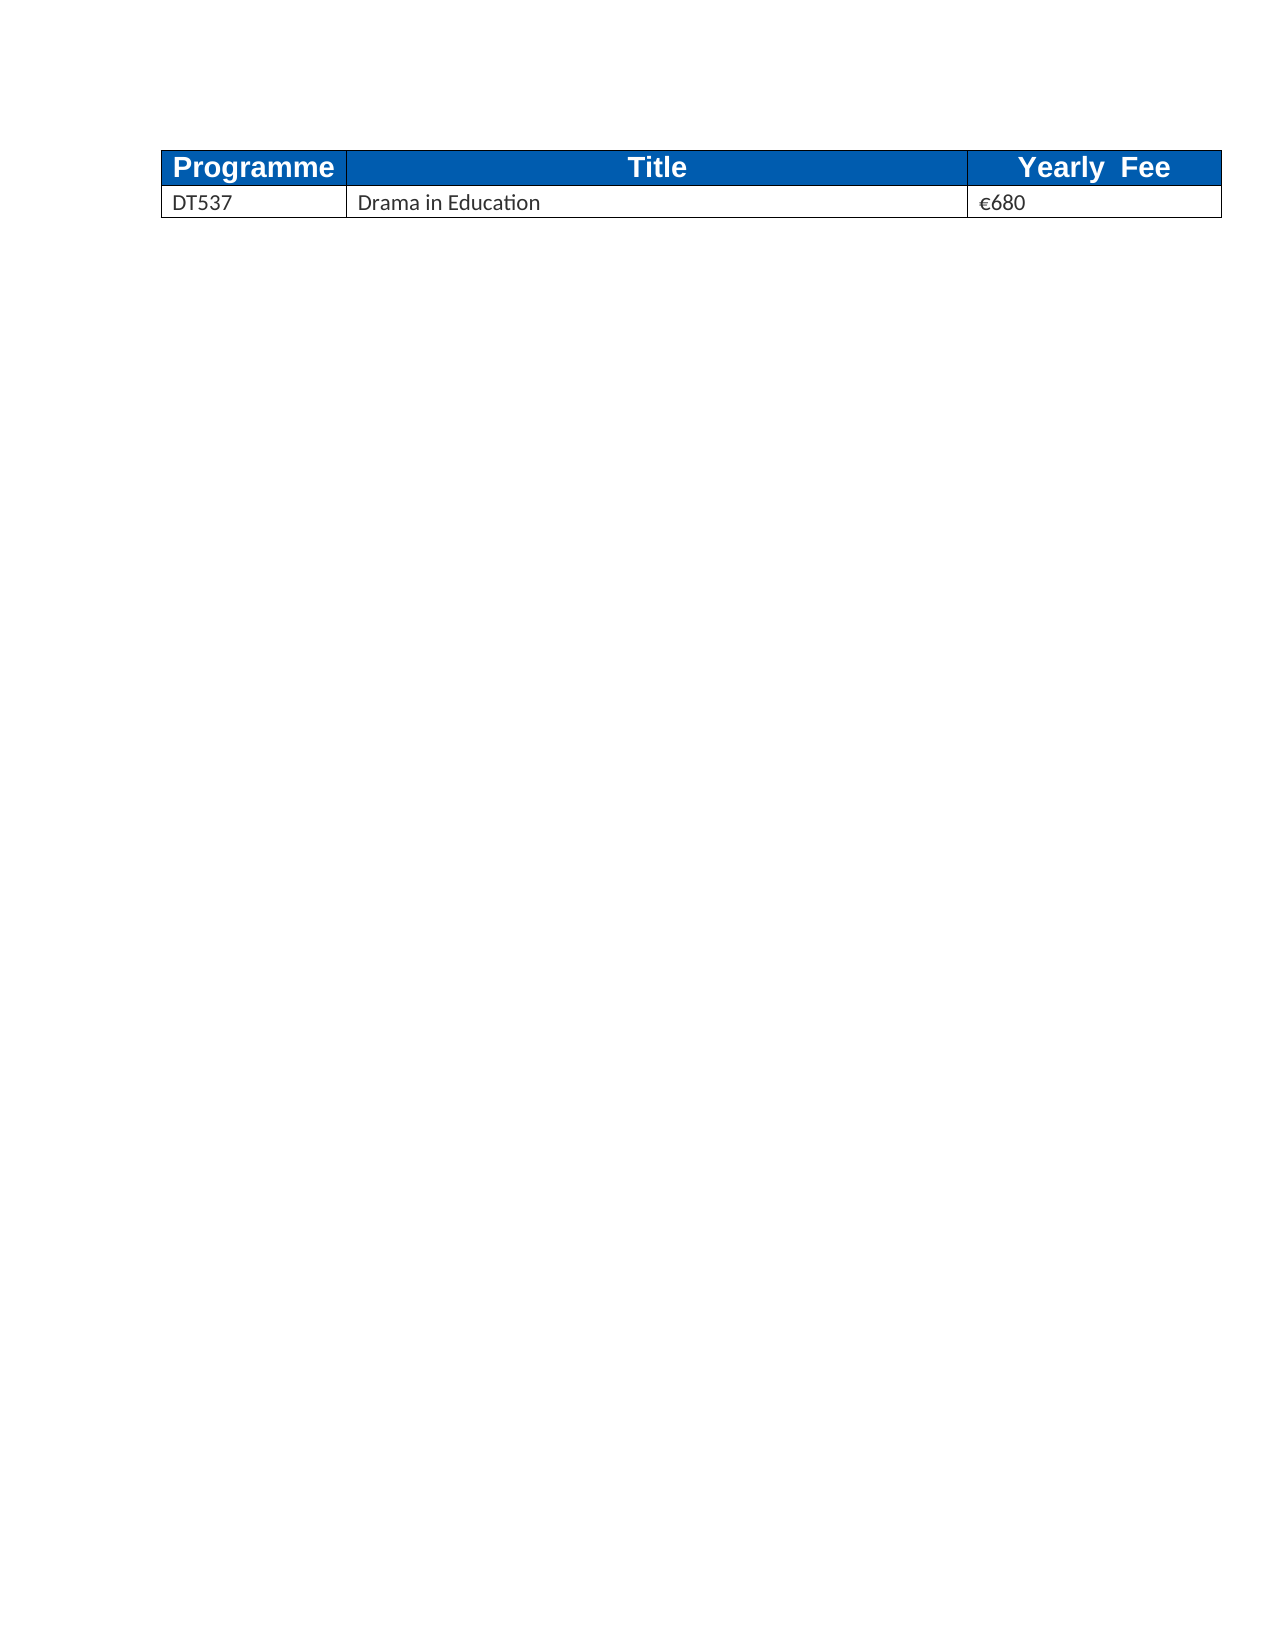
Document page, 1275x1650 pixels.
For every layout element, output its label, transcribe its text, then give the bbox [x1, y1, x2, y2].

table_cell Drama in Education [347, 186, 967, 217]
table_cell €680 [968, 186, 1221, 217]
table_header Yearly Fee [968, 151, 1221, 185]
table_header Programme [162, 151, 346, 185]
table_header Title [347, 151, 967, 185]
table_cell DT537 [162, 186, 346, 217]
